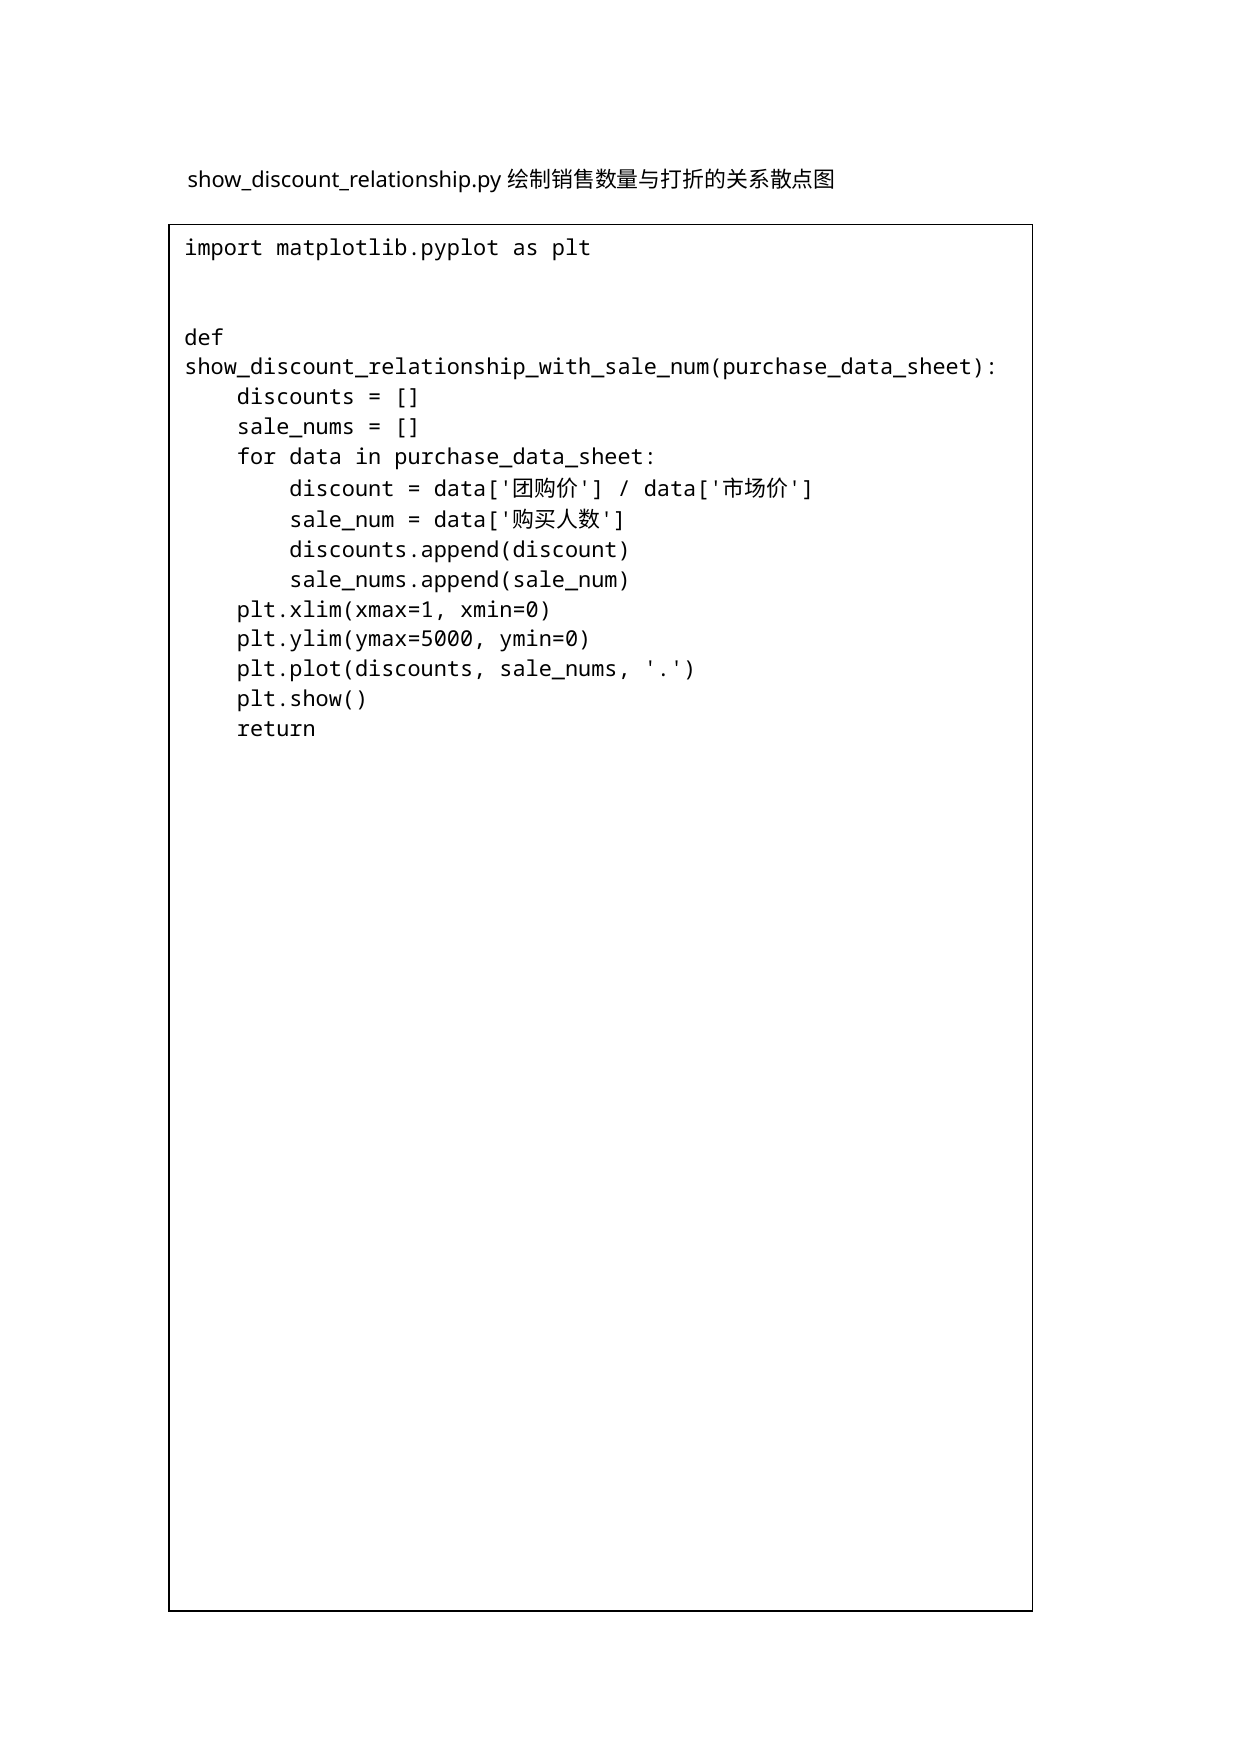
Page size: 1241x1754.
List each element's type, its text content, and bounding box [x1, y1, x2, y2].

text show_discount_relationship.py 绘制销售数量与打折的关系散点图 [187, 162, 1053, 194]
